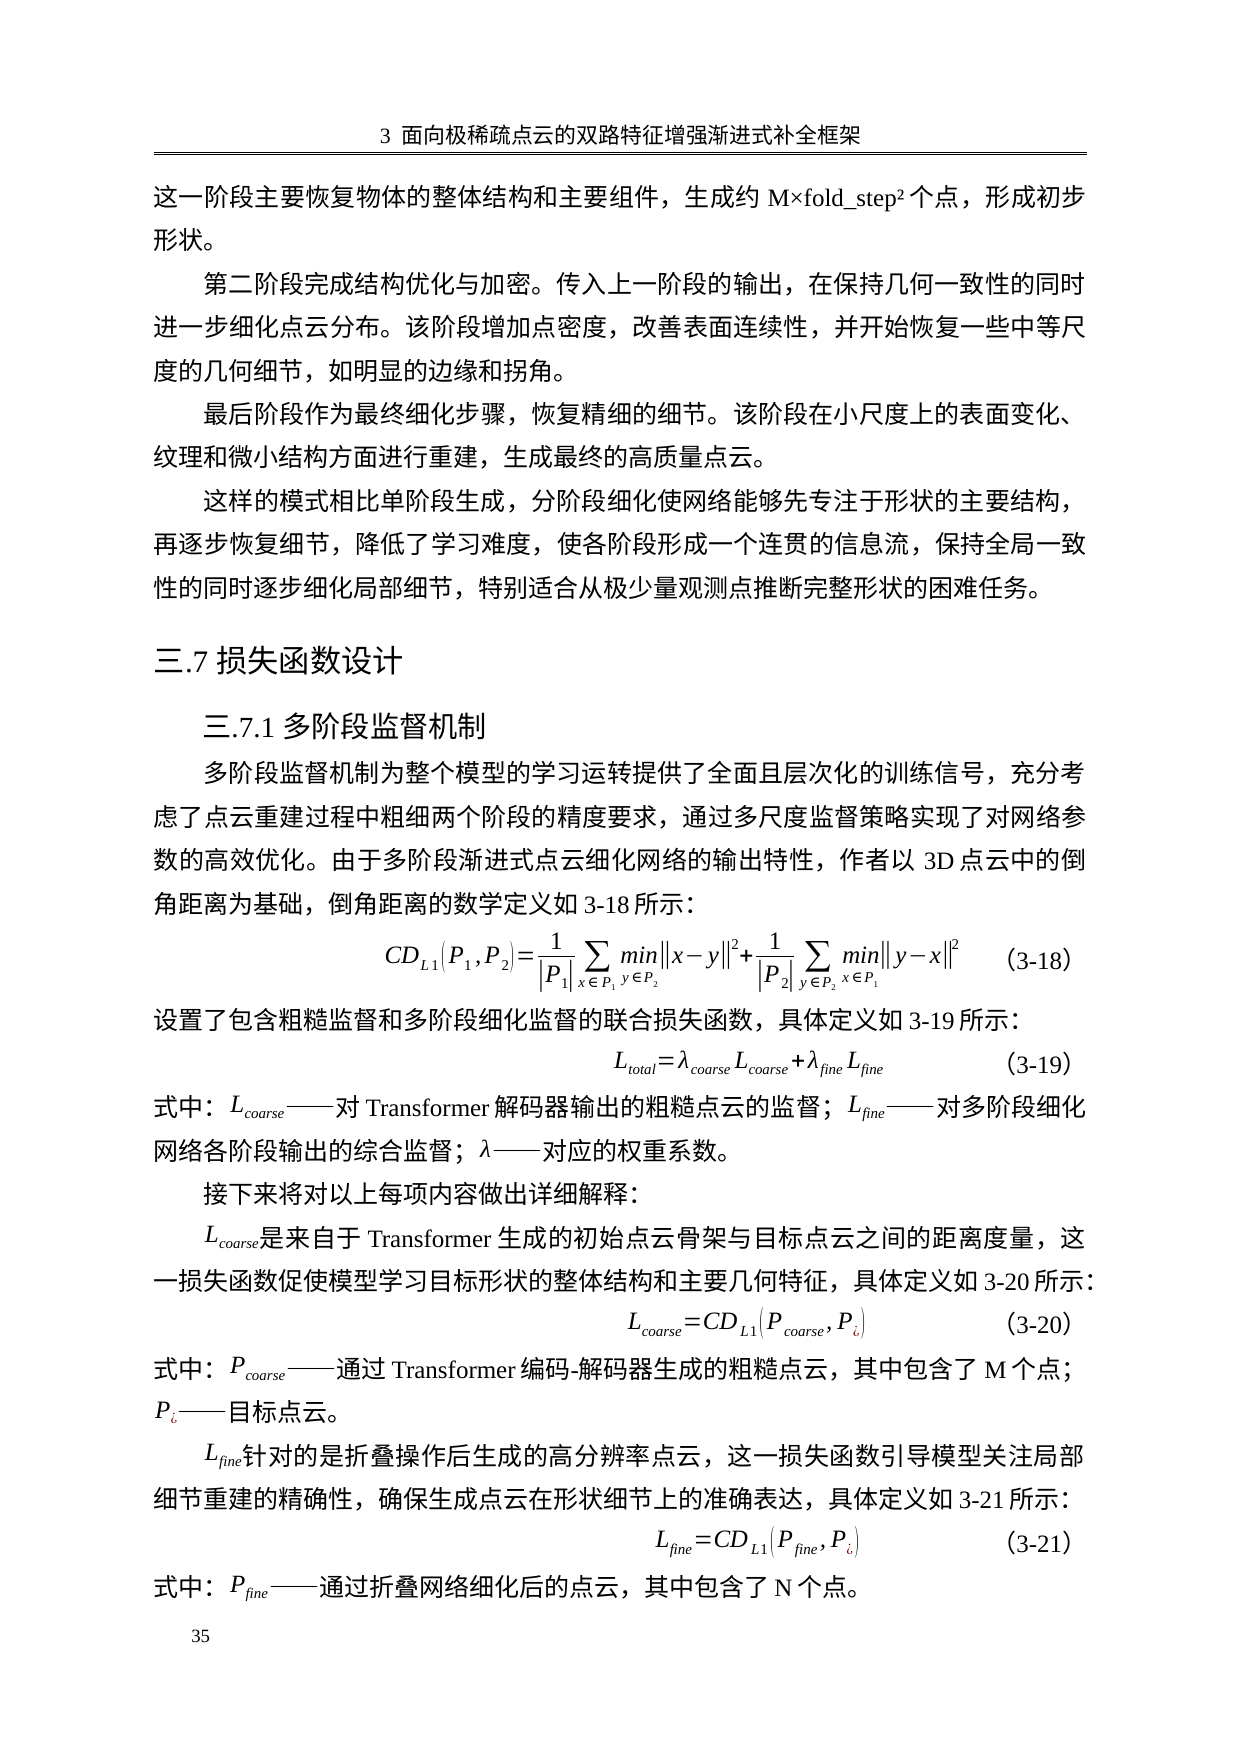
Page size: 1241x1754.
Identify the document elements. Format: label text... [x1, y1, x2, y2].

text （3-19） [153, 1044, 1087, 1081]
text 设置了包含粗糙监督和多阶段细化监督的联合损失函数，具体定义如3-19所示： [153, 1001, 1087, 1037]
text （3-18） [153, 928, 1087, 994]
text 式中：——对Transformer解码器输出的粗糙点云的监督；——对多阶段细化网络各阶段输出的综合监督；——对应的权重系数。 [153, 1088, 1087, 1167]
text 式中：——通过折叠网络细化后的点云，其中包含了N个点。 [153, 1568, 1087, 1604]
text 多阶段监督机制为整个模型的学习运转提供了全面且层次化的训练信号，充分考虑了点云重建过程中粗细两个阶段的精度要求，通过多尺度监督策略实现了对网络参数的高效优化。由于多阶段渐进式点云细化网络的输出特性，作者以3D点云中的倒角距离为基础，倒角距离的数学定义如3-18所示： [153, 754, 1087, 921]
text 是来自于Transformer生成的初始点云骨架与目标点云之间的距离度量，这一损失函数促使模型学习目标形状的整体结构和主要几何特征，具体定义如3-20所示： [153, 1218, 1087, 1298]
text 针对的是折叠操作后生成的高分辨率点云，这一损失函数引导模型关注局部细节重建的精确性，确保生成点云在形状细节上的准确表达，具体定义如3-21所示： [153, 1436, 1087, 1516]
text 式中：——通过Transformer编码-解码器生成的粗糙点云，其中包含了M个点；——目标点云。 [153, 1349, 1087, 1429]
text （3-20） [153, 1305, 1087, 1342]
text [153, 177, 1087, 257]
subtitle 多阶段监督机制 [202, 703, 1087, 746]
text （3-21） [153, 1523, 1087, 1561]
text 这样的模式相比单阶段生成，分阶段细化使网络能够先专注于形状的主要结构，再逐步恢复细节，降低了学习难度，使各阶段形成一个连贯的信息流，保持全局一致性的同时逐步细化局部细节，特别适合从极少量观测点推断完整形状的困难任务。 [153, 481, 1087, 604]
text 最后阶段作为最终细化步骤，恢复精细的细节。该阶段在小尺度上的表面变化、纹理和微小结构方面进行重建，生成最终的高质量点云。 [153, 394, 1087, 474]
text 第二阶段完成结构优化与加密。传入上一阶段的输出，在保持几何一致性的同时进一步细化点云分布。该阶段增加点密度，改善表面连续性，并开始恢复一些中等尺度的几何细节，如明显的边缘和拐角。 [153, 264, 1087, 387]
subtitle 损失函数设计 [153, 637, 1087, 682]
text 接下来将对以上每项内容做出详细解释： [153, 1174, 1087, 1211]
